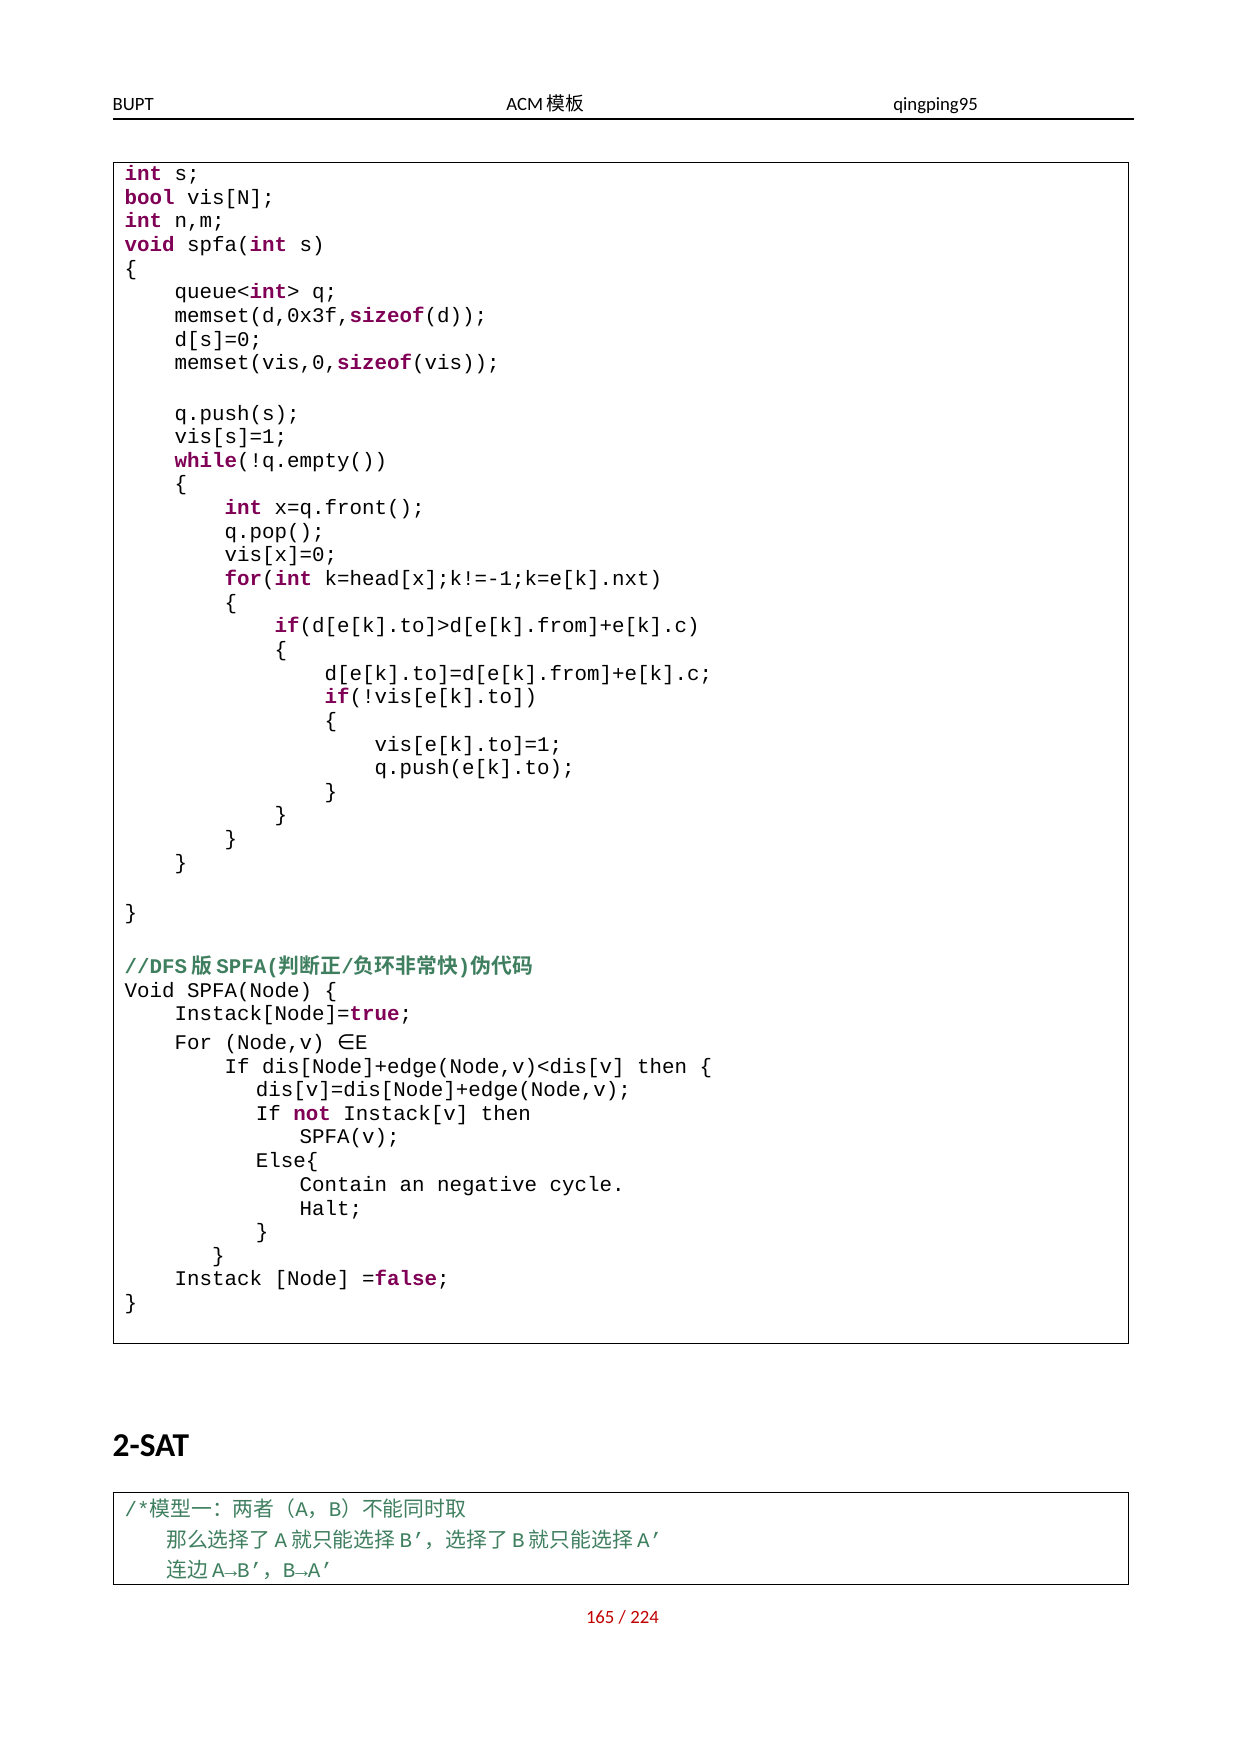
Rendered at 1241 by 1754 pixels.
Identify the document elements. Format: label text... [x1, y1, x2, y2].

subtitle 2-SAT [112, 1424, 1128, 1464]
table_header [114, 163, 1128, 1342]
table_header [114, 1493, 1128, 1584]
